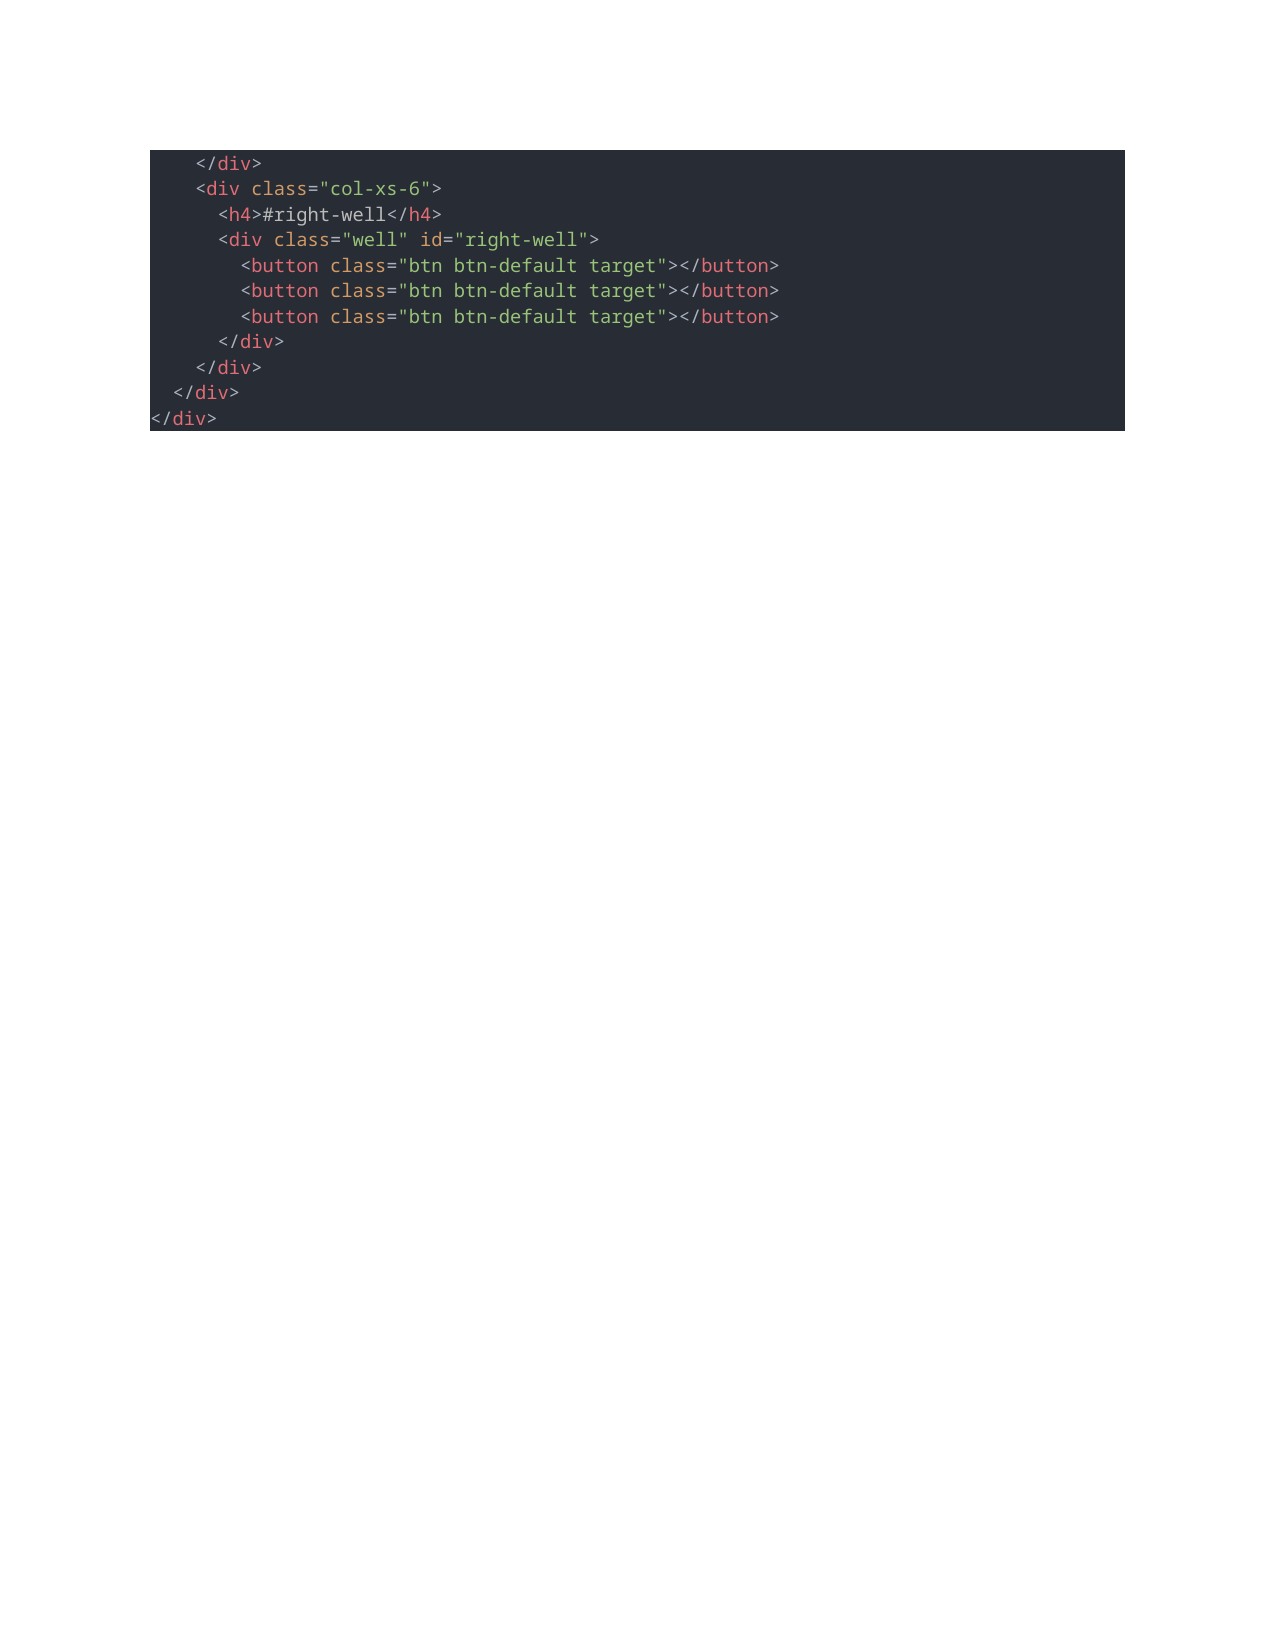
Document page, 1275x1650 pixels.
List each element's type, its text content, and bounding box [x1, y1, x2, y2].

text <button class="btn btn-default target"></button> [150, 303, 1125, 329]
text </div> [150, 380, 1125, 405]
text <div class="well" id="right-well"> [150, 227, 1125, 252]
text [150, 252, 1125, 278]
text </div> [150, 150, 1125, 176]
text <h4>#right-well</h4> [150, 201, 1125, 227]
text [150, 278, 1125, 303]
text </div> [150, 405, 1125, 431]
text </div> [150, 354, 1125, 380]
text <div class="col-xs-6"> [150, 176, 1125, 201]
text </div> [150, 329, 1125, 354]
